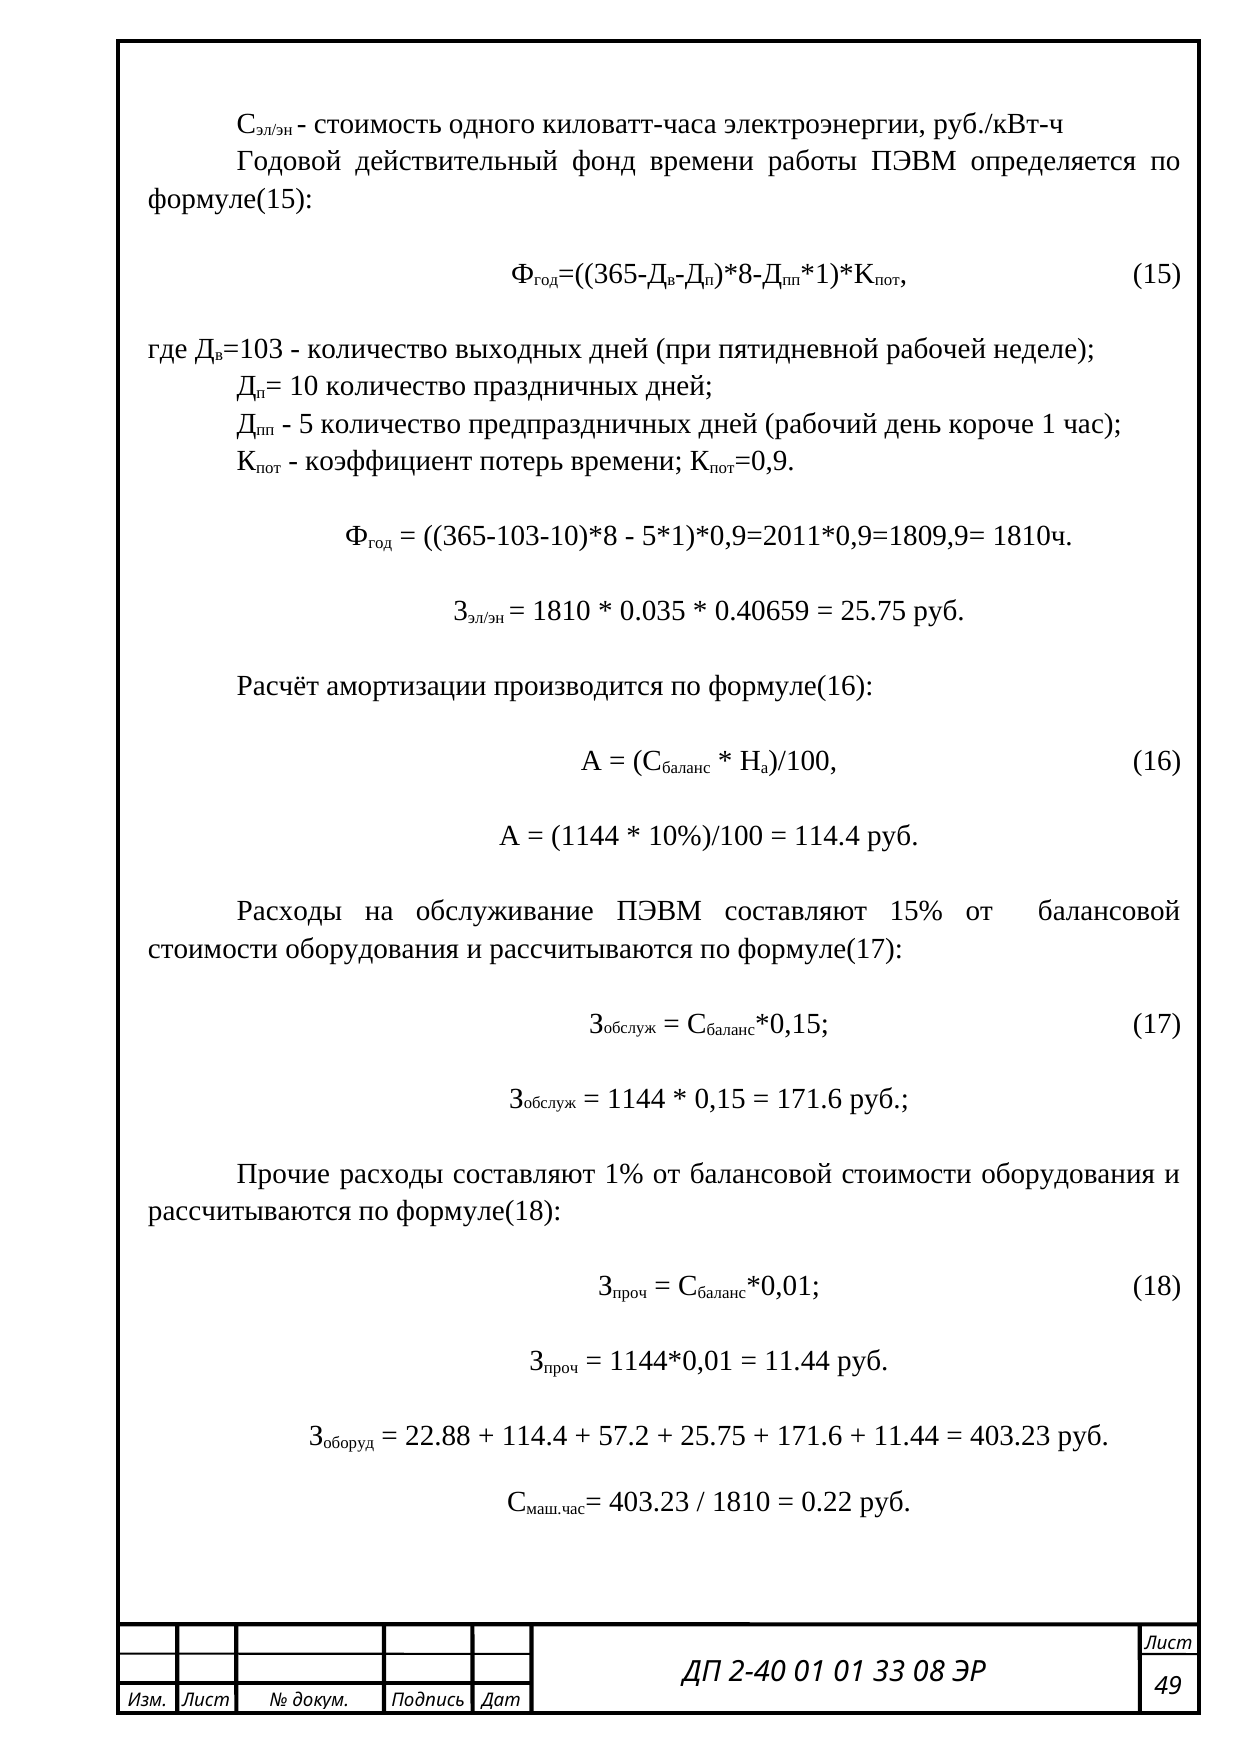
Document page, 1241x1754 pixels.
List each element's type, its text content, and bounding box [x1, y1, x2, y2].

text Годовой действительный фонд времени работы ПЭВМ определяется по формуле(15): [148, 139, 1181, 214]
text Зобслуж = 1144 * 0,15 = 171.6 руб.; [148, 1077, 1181, 1114]
text Фгод = ((365-103-10)*8 - 5*1)*0,9=2011*0,9=1809,9= 1810ч. [148, 514, 1181, 552]
text Расходы на обслуживание ПЭВМ составляют 15% от балансовой стоимости оборудования и рассчитываются по формуле(17): [148, 889, 1181, 964]
text Зобслуж = Сбаланс*0,15; (17) [148, 1002, 1181, 1039]
text где Дв=103 - количество выходных дней (при пятидневной рабочей неделе); [148, 327, 1181, 364]
text Смаш.час= 403.23 / 1810 = 0.22 руб. [148, 1481, 1181, 1518]
text Прочие расходы составляют 1% от балансовой стоимости оборудования и рассчитываются по формуле(18): [148, 1152, 1181, 1227]
text 3эл/эн = 1810 * 0.035 * 0.40659 = 25.75 руб. [148, 589, 1181, 627]
text Зпроч = 1144*0,01 = 11.44 руб. [148, 1339, 1181, 1377]
text Фгод=((365-Дв-Дп)*8-Дпп*1)*Kпот, (15) [148, 252, 1181, 289]
text Сэл/эн - стоимость одного киловатт-часа электроэнергии, руб./кВт-ч [148, 102, 1181, 139]
text Зоборуд = 22.88 + 114.4 + 57.2 + 25.75 + 171.6 + 11.44 = 403.23 руб. [148, 1414, 1181, 1452]
text Зпроч = Сбаланс*0,01; (18) [148, 1264, 1181, 1302]
text Дпп - 5 количество предпраздничных дней (рабочий день короче 1 час); [148, 402, 1181, 439]
text Дп= 10 количество праздничных дней; [148, 364, 1181, 402]
text Расчёт амортизации производится по формуле(16): [148, 664, 1181, 702]
text А = (1144 * 10%)/100 = 114.4 руб. [148, 814, 1181, 852]
text Кпот - коэффициент потерь времени; Кпот=0,9. [148, 439, 1181, 477]
text А = (Сбаланс * На)/100, (16) [148, 739, 1181, 777]
